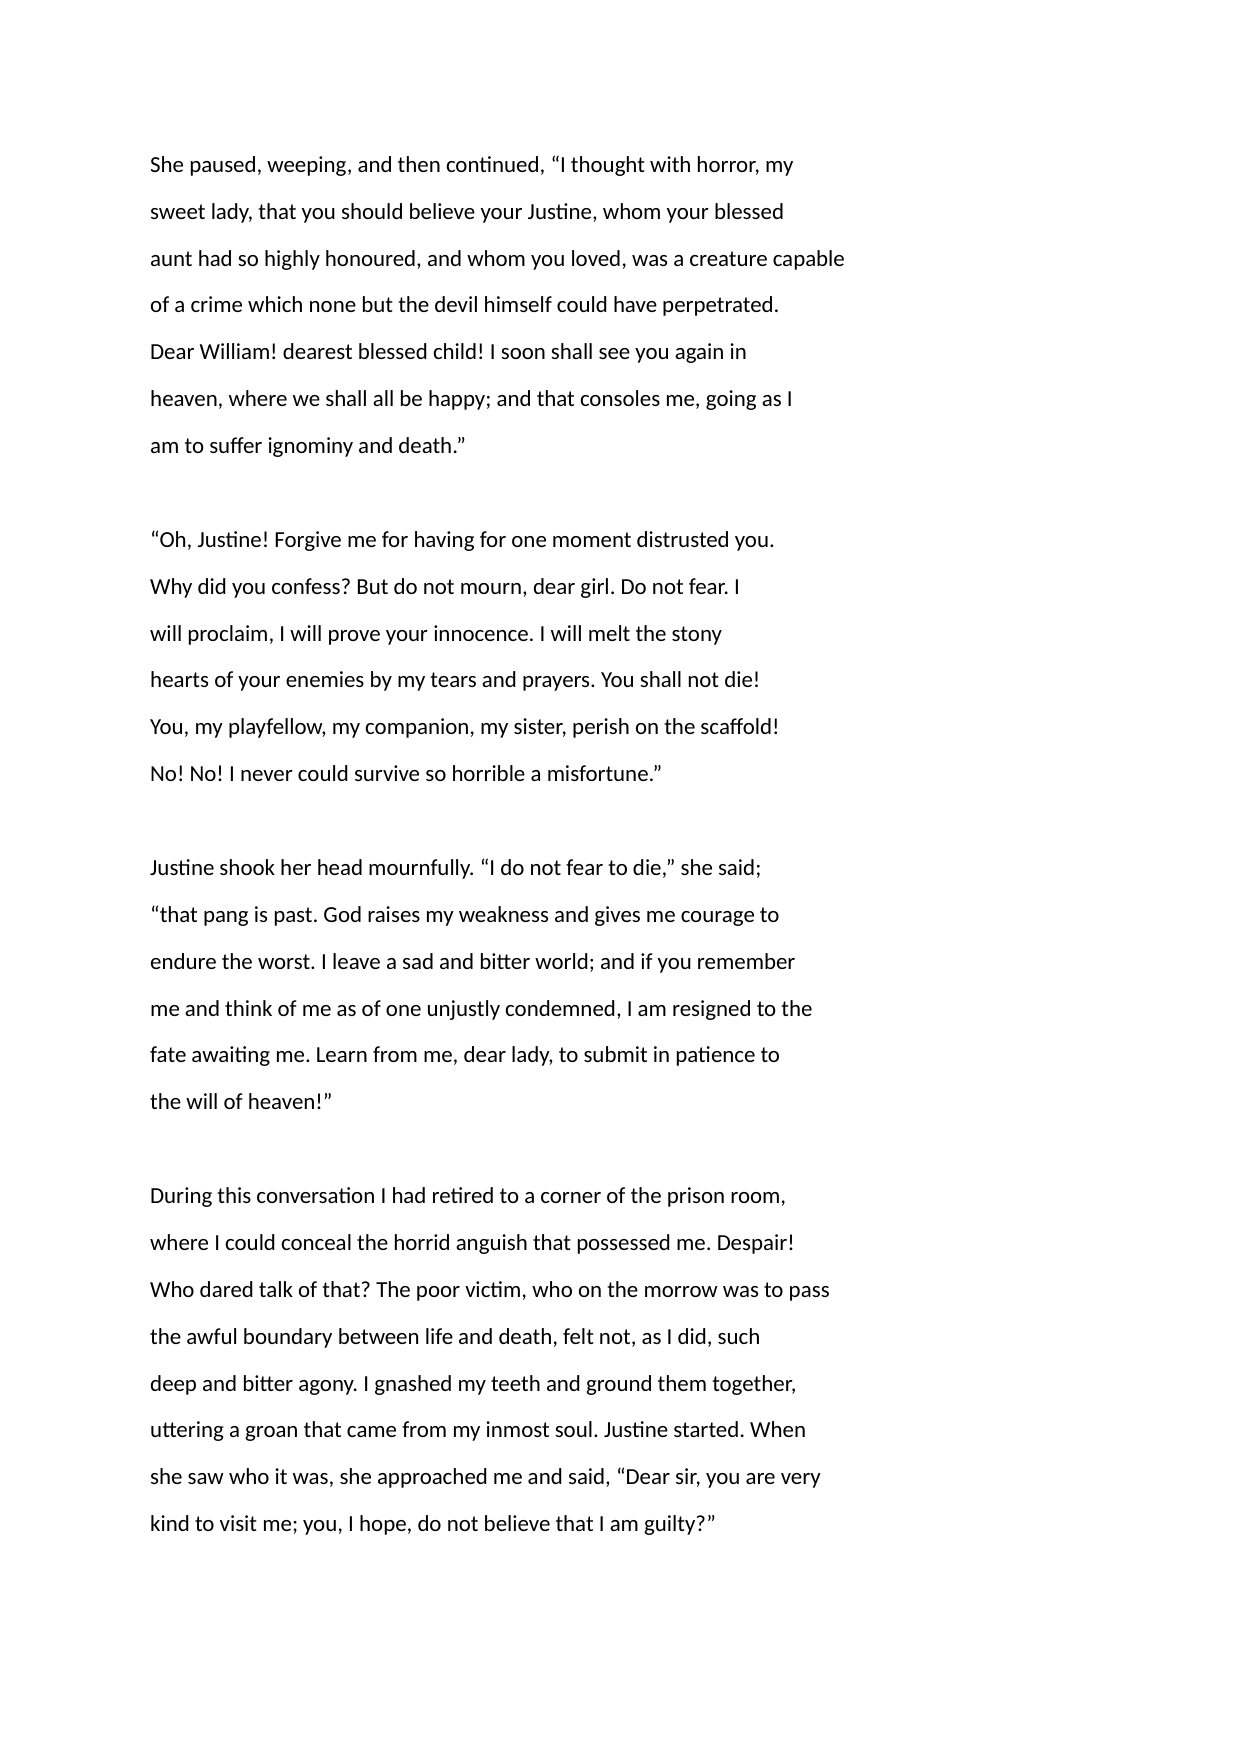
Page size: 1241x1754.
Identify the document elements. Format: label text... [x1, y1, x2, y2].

text the awful boundary between life and death, felt not, as I did, such [150, 1322, 1090, 1350]
text Who dared talk of that? The poor victim, who on the morrow was to pass [150, 1275, 1090, 1303]
text “Oh, Justine! Forgive me for having for one moment distrusted you. [150, 525, 1090, 553]
text deep and bitter agony. I gnashed my teeth and ground them together, [150, 1369, 1090, 1397]
text where I could conceal the horrid anguish that possessed me. Despair! [150, 1228, 1090, 1256]
text Why did you confess? But do not mourn, dear girl. Do not fear. I [150, 572, 1090, 600]
text aunt had so highly honoured, and whom you loved, was a creature capable [150, 244, 1090, 272]
text heaven, where we shall all be happy; and that consoles me, going as I [150, 384, 1090, 412]
text During this conversation I had retired to a corner of the prison room, [150, 1181, 1090, 1209]
text You, my playfellow, my companion, my sister, perish on the scaffold! [150, 712, 1090, 741]
text No! No! I never could survive so horrible a misfortune.” [150, 759, 1090, 787]
text am to suffer ignominy and death.” [150, 431, 1090, 459]
text kind to visit me; you, I hope, do not believe that I am guilty?” [150, 1509, 1090, 1537]
text she saw who it was, she approached me and said, “Dear sir, you are very [150, 1462, 1090, 1491]
text uttering a groan that came from my inmost soul. Justine started. When [150, 1416, 1090, 1444]
text sweet lady, that you should believe your Justine, whom your blessed [150, 197, 1090, 225]
text me and think of me as of one unjustly condemned, I am resigned to the [150, 994, 1090, 1022]
text fate awaiting me. Learn from me, dear lady, to submit in patience to [150, 1041, 1090, 1069]
text “that pang is past. God raises my weakness and gives me courage to [150, 900, 1090, 928]
text hearts of your enemies by my tears and prayers. You shall not die! [150, 666, 1090, 694]
text will proclaim, I will prove your innocence. I will melt the stony [150, 619, 1090, 647]
text Dear William! dearest blessed child! I soon shall see you again in [150, 337, 1090, 366]
text endure the worst. I leave a sad and bitter world; and if you remember [150, 947, 1090, 975]
text She paused, weeping, and then continued, “I thought with horror, my [150, 150, 1090, 178]
text of a crime which none but the devil himself could have perpetrated. [150, 291, 1090, 319]
text Justine shook her head mournfully. “I do not fear to die,” she said; [150, 853, 1090, 881]
text the will of heaven!” [150, 1087, 1090, 1116]
